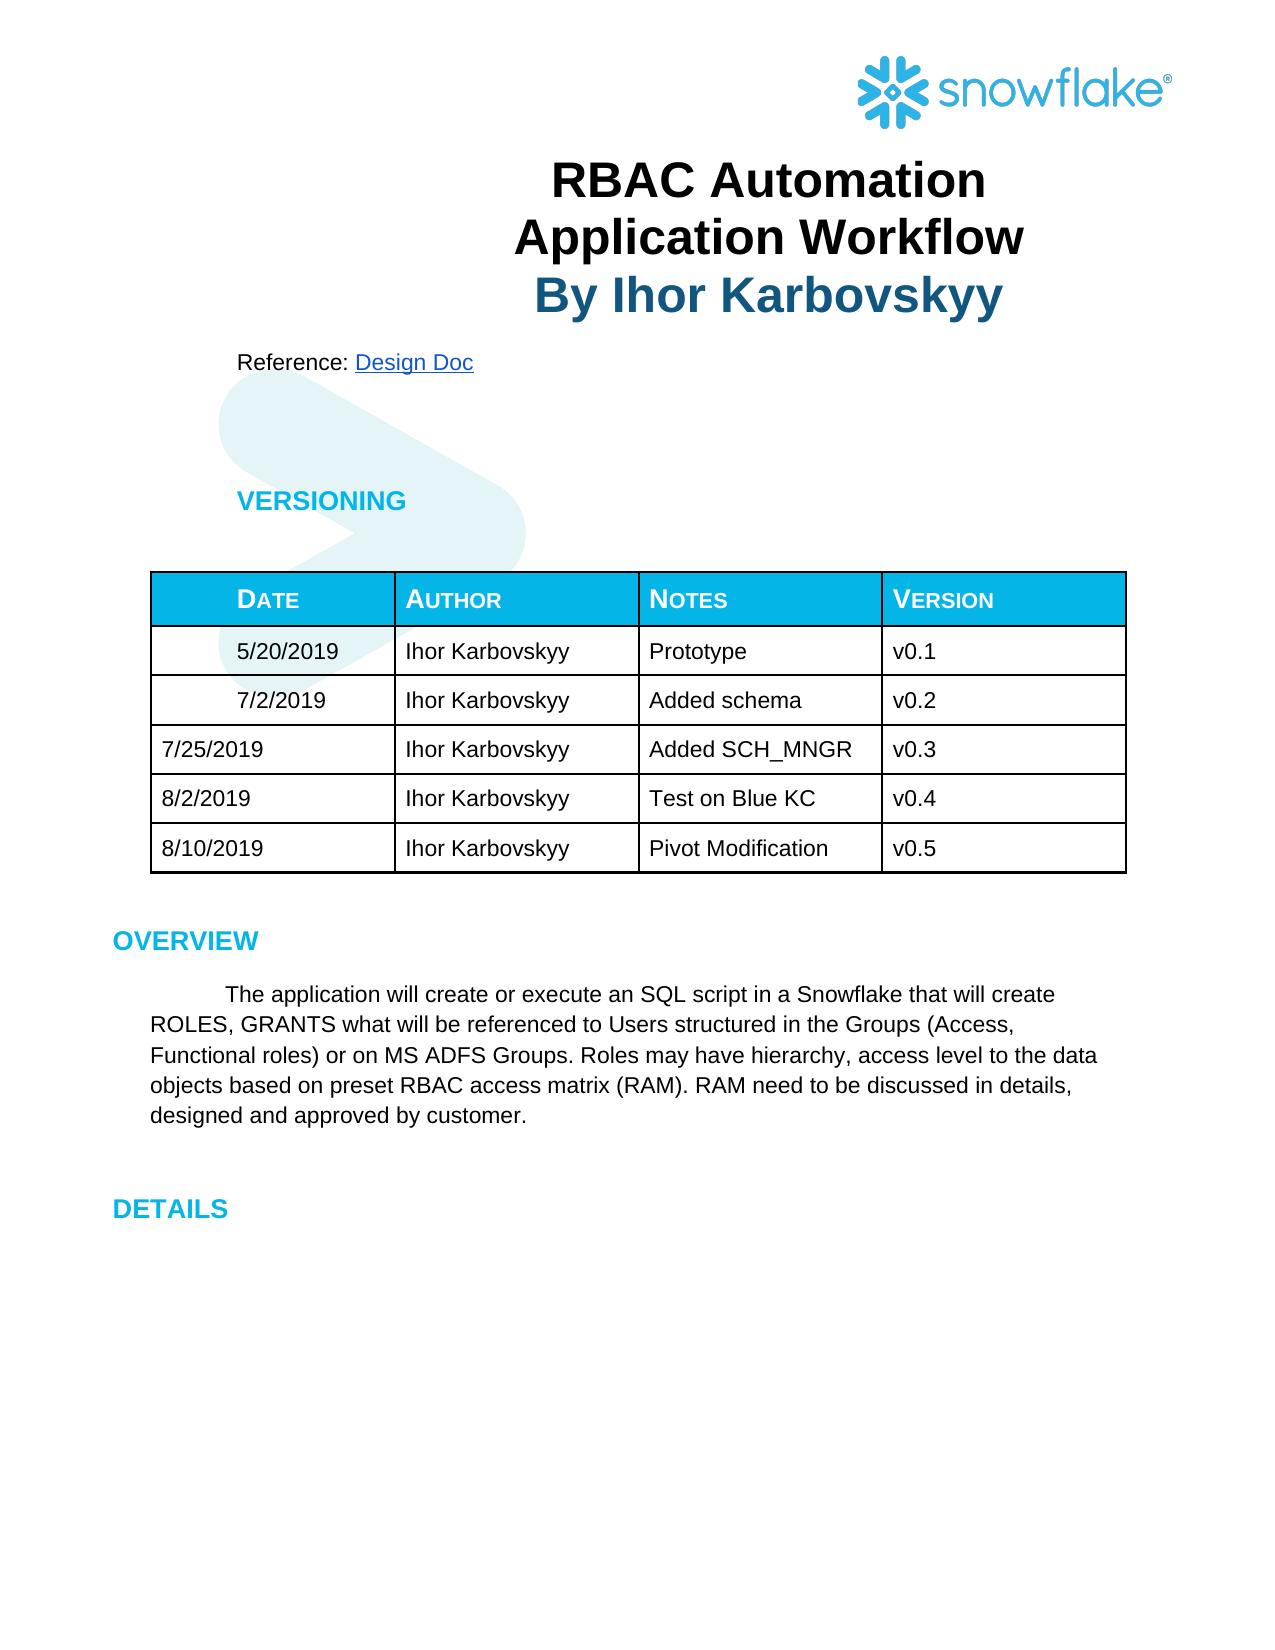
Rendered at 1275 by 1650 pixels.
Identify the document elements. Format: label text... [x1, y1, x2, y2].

table_cell Ihor Karbovskyy [396, 676, 638, 724]
table_cell Test on Blue KC [640, 775, 881, 822]
table_cell v0.2 [883, 676, 1125, 724]
table_header Version [883, 573, 1125, 625]
table_cell v0.1 [883, 627, 1125, 674]
table_cell v0.4 [883, 775, 1125, 822]
table_cell Added schema [640, 676, 881, 724]
text RBAC Automation [375, 150, 1162, 207]
text DETAILS [112, 1193, 1125, 1224]
table_cell 8/2/2019 [152, 775, 394, 822]
table_cell 8/10/2019 [152, 824, 394, 871]
table_cell Pivot Modification [640, 824, 881, 871]
table_cell v0.5 [883, 824, 1125, 871]
table_header Notes [640, 573, 881, 625]
text Application Workflow [375, 207, 1162, 265]
text The application will create or execute an SQL script in a Snowflake that will create ROLES, GRANTS what will be referenced to Users structured in the Groups (Access, Functional roles) or on MS ADFS Groups. Roles may have hierarchy, access level to the data objects based on preset RBAC access matrix (RAM). RAM need to be discussed in details, designed and approved by customer. [150, 981, 1125, 1128]
picture [857, 56, 1172, 129]
text By Ihor Karbovskyy [375, 265, 1162, 322]
table_cell Ihor Karbovskyy [396, 824, 638, 871]
text VERSIONING [112, 484, 1125, 516]
table_cell Prototype [640, 627, 881, 674]
table_cell 7/25/2019 [152, 726, 394, 773]
text Reference: Design Doc [150, 349, 1125, 375]
table_cell Ihor Karbovskyy [396, 627, 638, 674]
table_cell Ihor Karbovskyy [396, 726, 638, 773]
table_header Author [396, 573, 638, 625]
table_cell Added SCH_MNGR [640, 726, 881, 773]
table_cell v0.3 [883, 726, 1125, 773]
table_cell Ihor Karbovskyy [396, 775, 638, 822]
table_header Date [152, 573, 394, 625]
table_cell 7/2/2019 [152, 676, 394, 724]
table_cell 5/20/2019 [152, 627, 394, 674]
text OVERVIEW [112, 925, 1125, 956]
